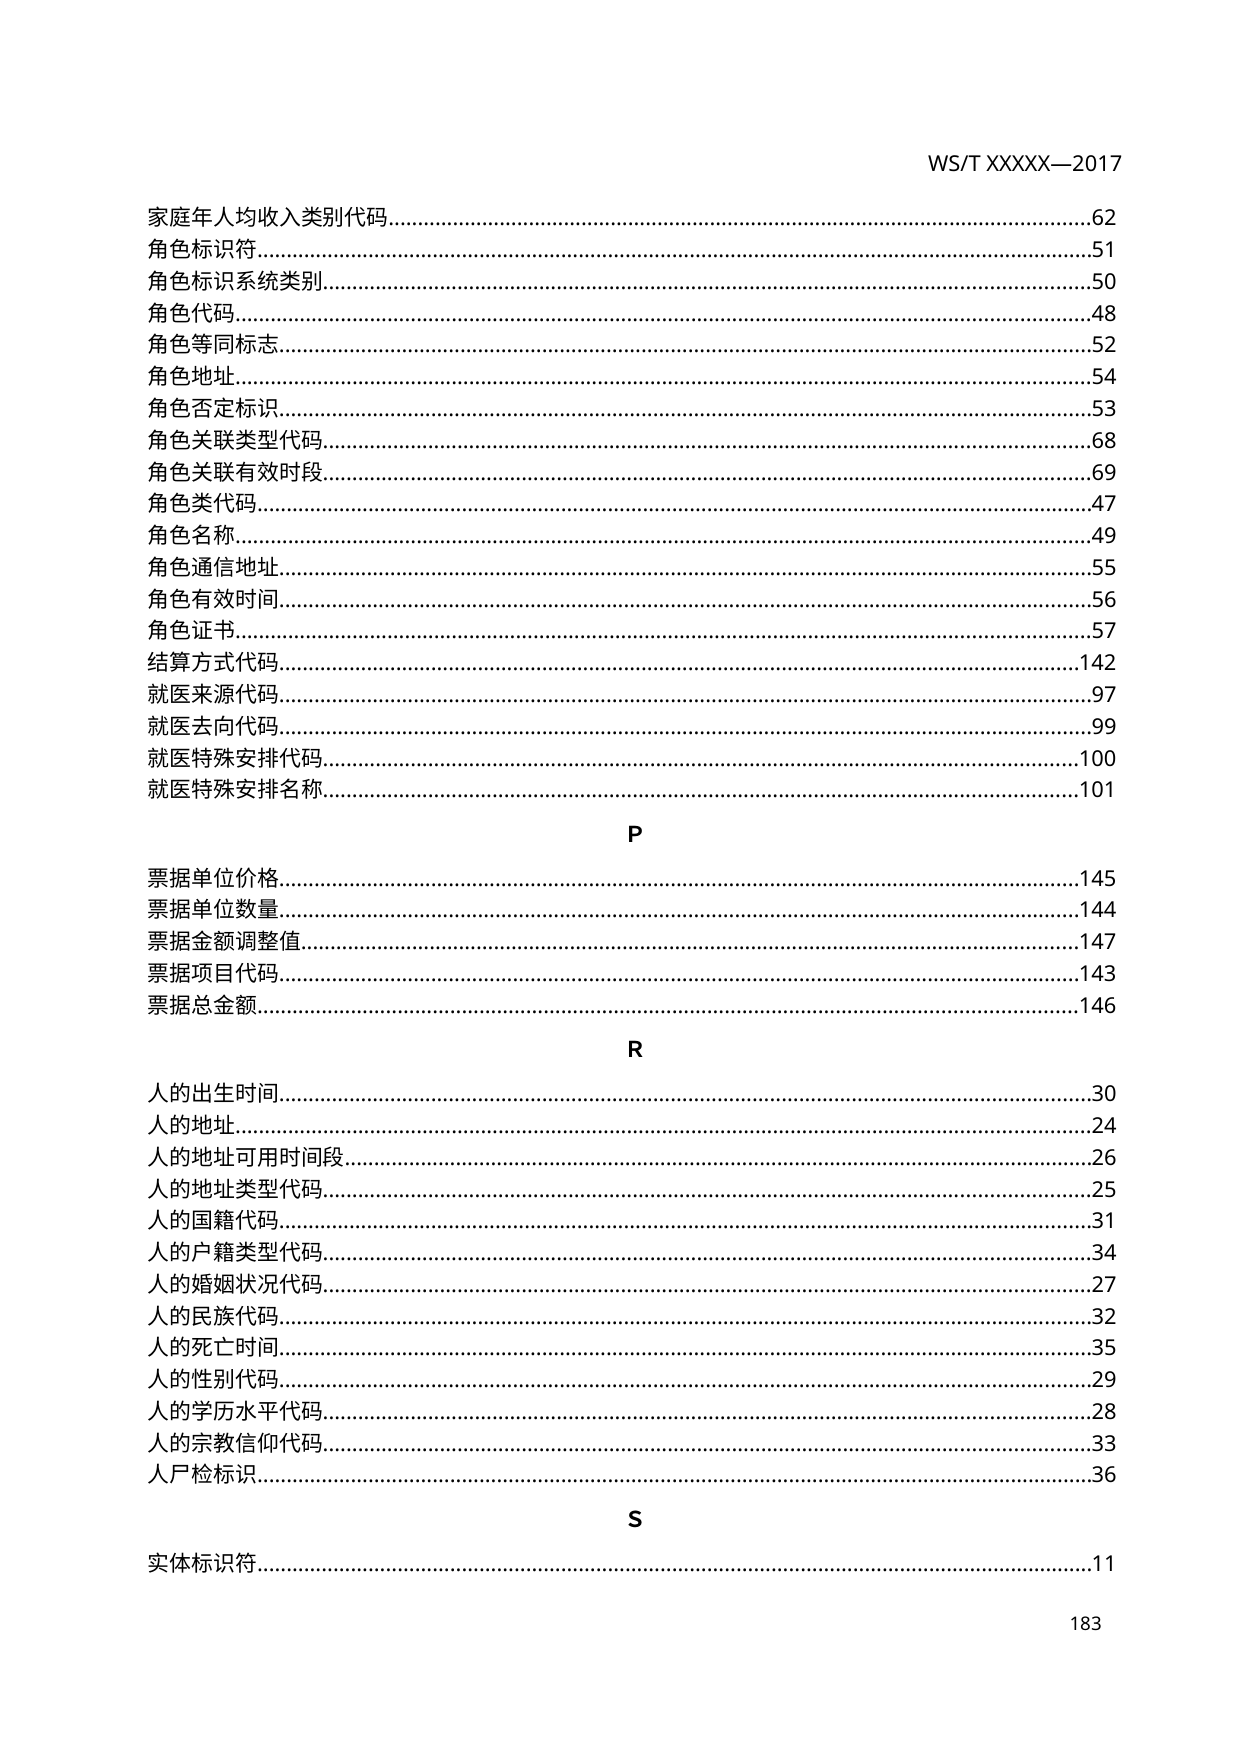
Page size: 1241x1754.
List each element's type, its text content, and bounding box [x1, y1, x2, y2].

text 票据单位数量 144 [148, 892, 1122, 924]
text 角色代码 48 [148, 296, 1122, 327]
text 票据金额调整值 147 [148, 924, 1122, 956]
subtitle Ｓ [148, 1502, 1122, 1533]
text 就医来源代码 97 [148, 677, 1122, 709]
text 角色地址 54 [148, 359, 1122, 391]
text 人的民族代码 32 [148, 1299, 1122, 1330]
text 人的婚姻状况代码 27 [148, 1267, 1122, 1299]
text 人的死亡时间 35 [148, 1330, 1122, 1362]
text 角色有效时间 56 [148, 582, 1122, 613]
text 角色标识符 51 [148, 232, 1122, 264]
text 票据项目代码 143 [148, 956, 1122, 988]
text 角色否定标识 53 [148, 391, 1122, 423]
text 角色关联类型代码 68 [148, 423, 1122, 454]
text 就医去向代码 99 [148, 709, 1122, 741]
text 人的户籍类型代码 34 [148, 1235, 1122, 1267]
text 人的地址可用时间段 26 [148, 1140, 1122, 1172]
text 票据单位价格 145 [148, 861, 1122, 892]
text 人的地址 24 [148, 1108, 1122, 1140]
text 角色通信地址 55 [148, 550, 1122, 582]
text 家庭年人均收入类别代码 62 [148, 200, 1122, 232]
text 人的国籍代码 31 [148, 1203, 1122, 1235]
text 人尸检标识 36 [148, 1457, 1122, 1489]
text 角色关联有效时段 69 [148, 454, 1122, 486]
text 角色证书 57 [148, 613, 1122, 645]
subtitle Ｒ [148, 1032, 1122, 1064]
text 结算方式代码 142 [148, 645, 1122, 677]
text 人的出生时间 30 [148, 1076, 1122, 1108]
text 角色类代码 47 [148, 486, 1122, 518]
text 人的学历水平代码 28 [148, 1394, 1122, 1426]
text 角色名称 49 [148, 518, 1122, 550]
text 角色等同标志 52 [148, 327, 1122, 359]
text 票据总金额 146 [148, 988, 1122, 1019]
subtitle Ｐ [148, 817, 1122, 848]
text 人的宗教信仰代码 33 [148, 1426, 1122, 1457]
text 角色标识系统类别 50 [148, 264, 1122, 296]
text 就医特殊安排名称 101 [148, 772, 1122, 804]
text 人的性别代码 29 [148, 1362, 1122, 1394]
text 实体标识符 11 [148, 1546, 1122, 1578]
text 就医特殊安排代码 100 [148, 741, 1122, 772]
text 人的地址类型代码 25 [148, 1172, 1122, 1203]
